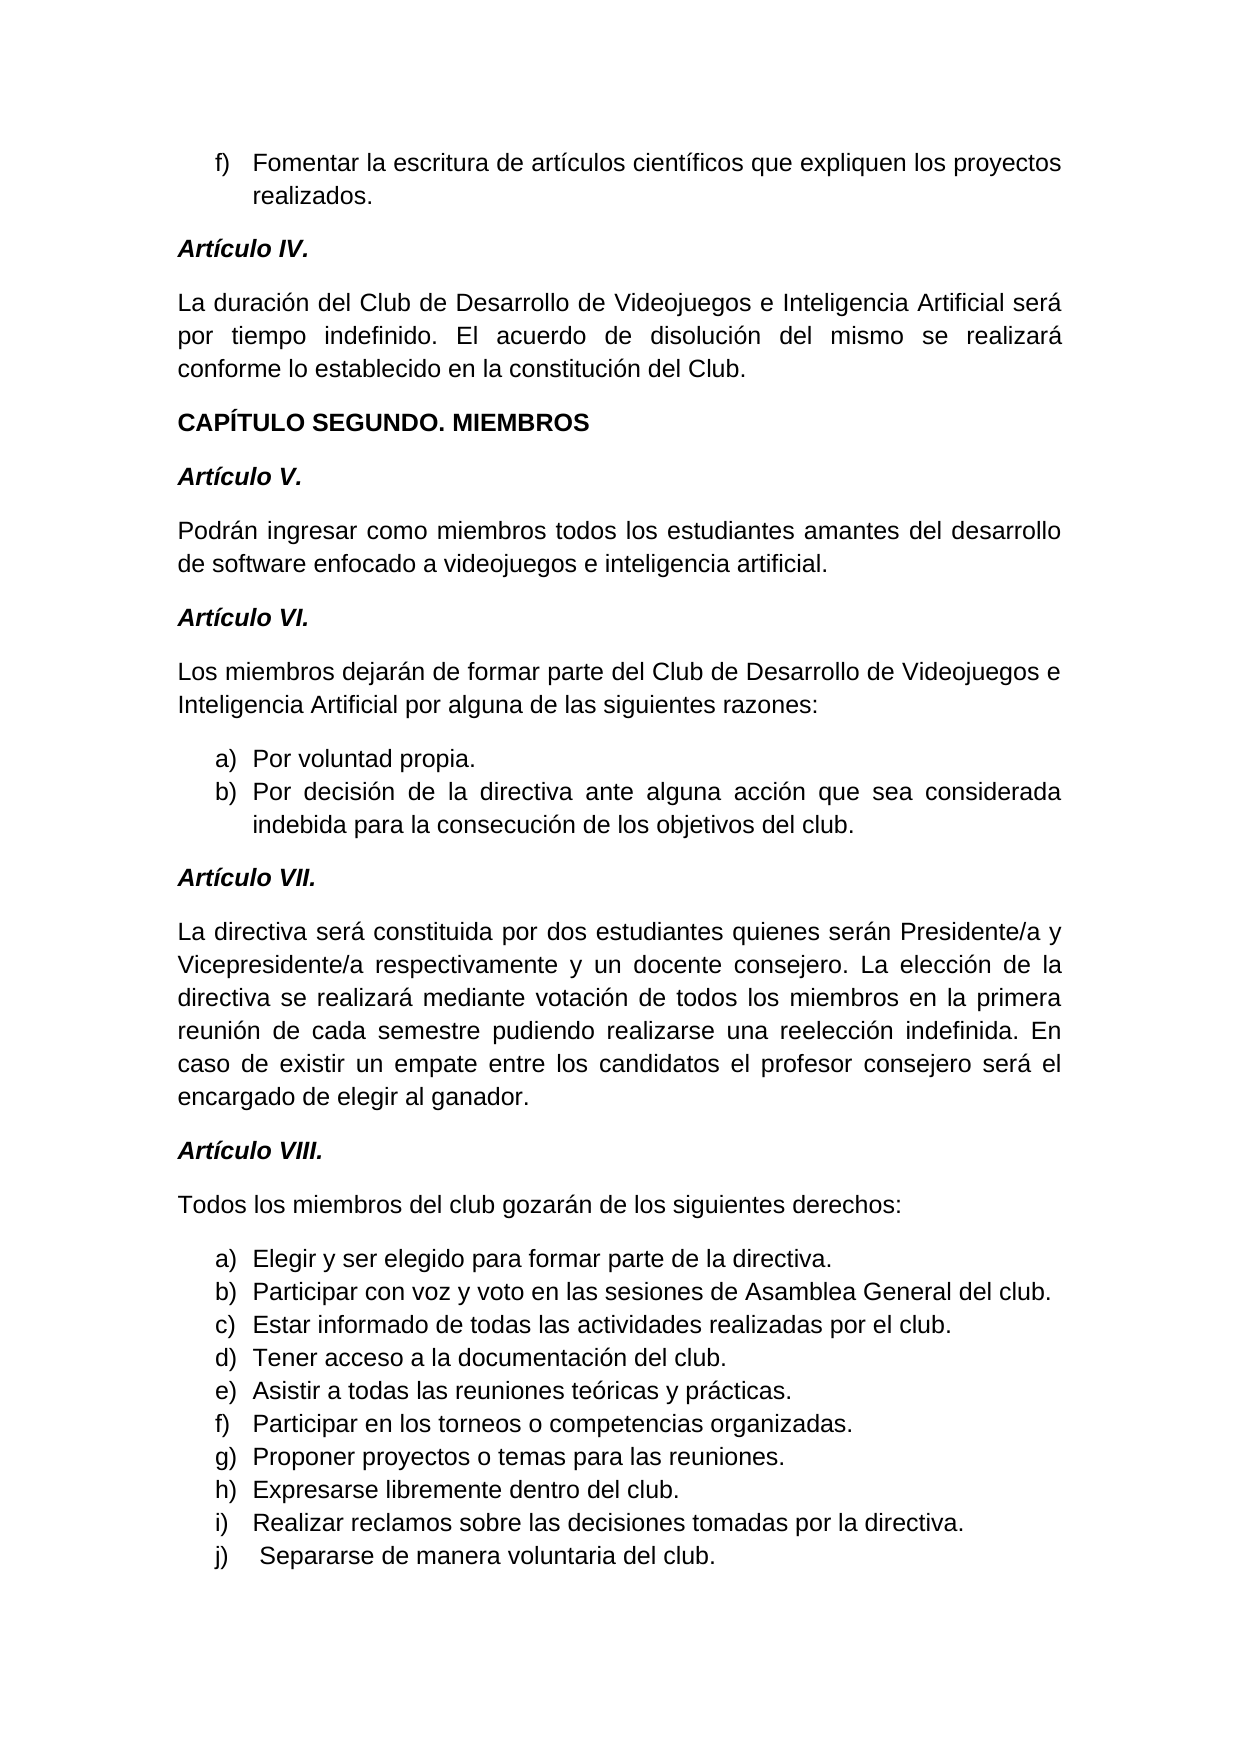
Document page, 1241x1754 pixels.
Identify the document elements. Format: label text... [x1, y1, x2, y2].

list Participar en los torneos o competencias organizadas. [215, 1409, 1063, 1438]
list Estar informado de todas las actividades realizadas por el club. [215, 1310, 1063, 1339]
text Artículo V. [177, 462, 1063, 491]
text La directiva será constituida por dos estudiantes quienes serán Presidente/a y Vicepresidente/a respectivamente y un docente consejero. La elección de la directiva se realizará mediante votación de todos los miembros en la primera reunión de cada semestre pudiendo realizarse una reelección indefinida. En caso de existir un empate entre los candidatos el profesor consejero será el encargado de elegir al ganador. [177, 917, 1063, 1111]
text Todos los miembros del club gozarán de los siguientes derechos: [177, 1190, 1063, 1219]
list Separarse de manera voluntaria del club. [215, 1541, 1063, 1570]
text Podrán ingresar como miembros todos los estudiantes amantes del desarrollo de software enfocado a videojuegos e inteligencia artificial. [177, 516, 1063, 578]
text CAPÍTULO SEGUNDO. MIEMBROS [177, 408, 1063, 437]
list Por voluntad propia. [215, 743, 1063, 772]
list Por decisión de la directiva ante alguna acción que sea considerada indebida para la consecución de los objetivos del club. [215, 777, 1063, 838]
list Proponer proyectos o temas para las reuniones. [215, 1442, 1063, 1471]
list Participar con voz y voto en las sesiones de Asamblea General del club. [215, 1277, 1063, 1306]
text Artículo VI. [177, 603, 1063, 632]
text La duración del Club de Desarrollo de Videojuegos e Inteligencia Artificial será por tiempo indefinido. El acuerdo de disolución del mismo se realizará conforme lo establecido en la constitución del Club. [177, 288, 1063, 383]
text Artículo VII. [177, 863, 1063, 892]
list Realizar reclamos sobre las decisiones tomadas por la directiva. [215, 1508, 1063, 1537]
text Artículo VIII. [177, 1136, 1063, 1165]
list Expresarse libremente dentro del club. [215, 1475, 1063, 1504]
text Los miembros dejarán de formar parte del Club de Desarrollo de Videojuegos e Inteligencia Artificial por alguna de las siguientes razones: [177, 657, 1063, 718]
list Asistir a todas las reuniones teóricas y prácticas. [215, 1376, 1063, 1405]
text Artículo IV. [177, 234, 1063, 263]
list Elegir y ser elegido para formar parte de la directiva. [215, 1244, 1063, 1273]
list Fomentar la escritura de artículos científicos que expliquen los proyectos realizados. [215, 148, 1063, 209]
list Tener acceso a la documentación del club. [215, 1343, 1063, 1372]
